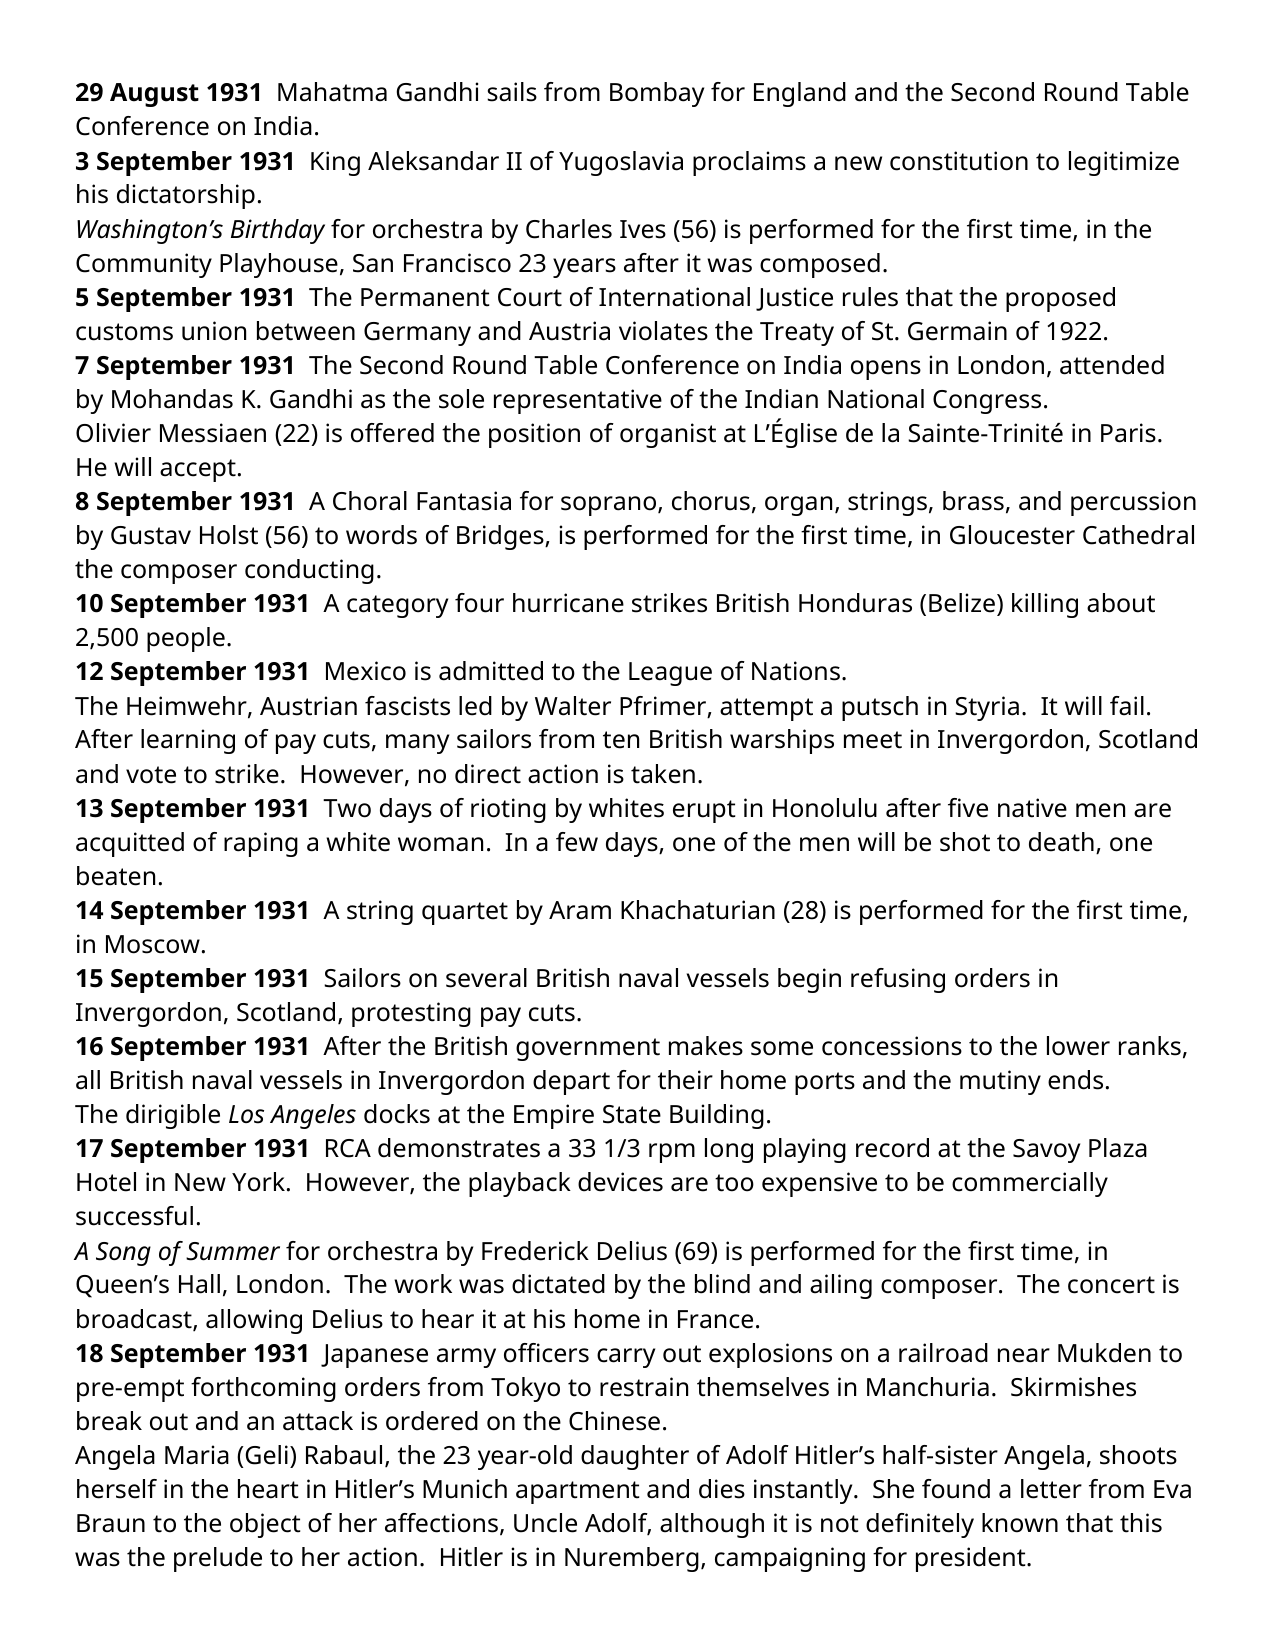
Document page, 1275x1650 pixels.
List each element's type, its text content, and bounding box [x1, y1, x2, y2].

text 14 September 1931 A string quartet by Aram Khachaturian (28) is performed for the first time, in Moscow. [75, 892, 1200, 961]
text 16 September 1931 After the British government makes some concessions to the lower ranks, all British naval vessels in Invergordon depart for their home ports and the mutiny ends. [75, 1029, 1200, 1097]
text 17 September 1931 RCA demonstrates a 33 1/3 rpm long playing record at the Savoy Plaza Hotel in New York. However, the playback devices are too expensive to be commercially successful. [75, 1131, 1200, 1233]
text A Song of Summer for orchestra by Frederick Delius (69) is performed for the first time, in Queen’s Hall, London. The work was dictated by the blind and ailing composer. The concert is broadcast, allowing Delius to hear it at his home in France. [75, 1233, 1200, 1335]
text After learning of pay cuts, many sailors from ten British warships meet in Invergordon, Scotland and vote to strike. However, no direct action is taken. [75, 722, 1200, 790]
text 29 August 1931 Mahatma Gandhi sails from Bombay for England and the Second Round Table Conference on India. [75, 75, 1200, 143]
text 7 September 1931 The Second Round Table Conference on India opens in London, attended by Mohandas K. Gandhi as the sole representative of the Indian National Congress. [75, 347, 1200, 416]
text 10 September 1931 A category four hurricane strikes British Honduras (Belize) killing about 2,500 people. [75, 586, 1200, 654]
text 12 September 1931 Mexico is admitted to the League of Nations. [75, 654, 1200, 688]
text Olivier Messiaen (22) is offered the position of organist at L’Église de la Sainte-Trinité in Paris. He will accept. [75, 416, 1200, 484]
text 18 September 1931 Japanese army officers carry out explosions on a railroad near Mukden to pre-empt forthcoming orders from Tokyo to restrain themselves in Manchuria. Skirmishes break out and an attack is ordered on the Chinese. [75, 1335, 1200, 1437]
text Washington’s Birthday for orchestra by Charles Ives (56) is performed for the first time, in the Community Playhouse, San Francisco 23 years after it was composed. [75, 211, 1200, 279]
text The dirigible Los Angeles docks at the Empire State Building. [75, 1097, 1200, 1131]
text 13 September 1931 Two days of rioting by whites erupt in Honolulu after five native men are acquitted of raping a white woman. In a few days, one of the men will be shot to death, one beaten. [75, 790, 1200, 892]
text 3 September 1931 King Aleksandar II of Yugoslavia proclaims a new constitution to legitimize his dictatorship. [75, 143, 1200, 211]
text 8 September 1931 A Choral Fantasia for soprano, chorus, organ, strings, brass, and percussion by Gustav Holst (56) to words of Bridges, is performed for the first time, in Gloucester Cathedral the composer conducting. [75, 484, 1200, 586]
text 5 September 1931 The Permanent Court of International Justice rules that the proposed customs union between Germany and Austria violates the Treaty of St. Germain of 1922. [75, 279, 1200, 347]
text The Heimwehr, Austrian fascists led by Walter Pfrimer, attempt a putsch in Styria. It will fail. [75, 688, 1200, 722]
text 15 September 1931 Sailors on several British naval vessels begin refusing orders in Invergordon, Scotland, protesting pay cuts. [75, 961, 1200, 1029]
